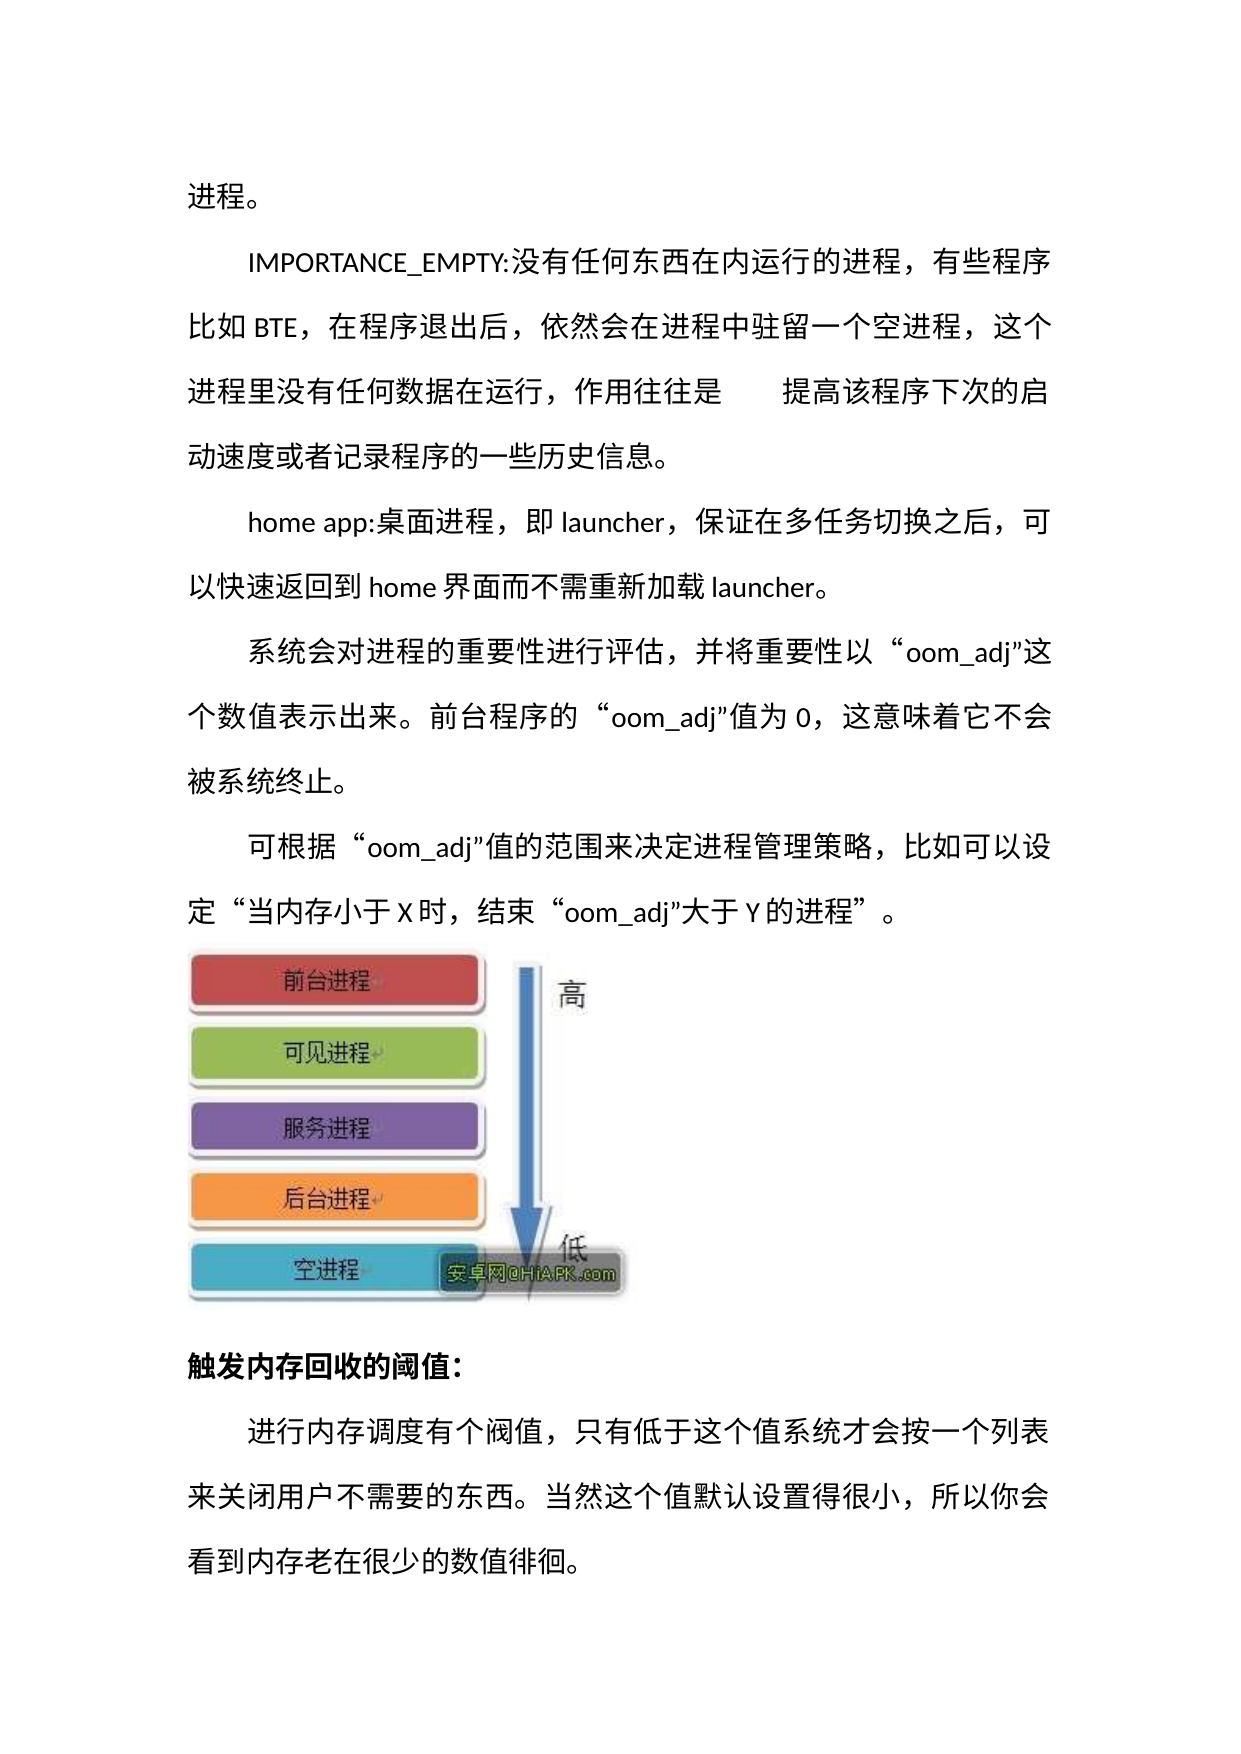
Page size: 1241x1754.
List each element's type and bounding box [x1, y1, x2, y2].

list [187, 162, 1053, 942]
list [187, 942, 1053, 1592]
picture [187, 942, 638, 1310]
